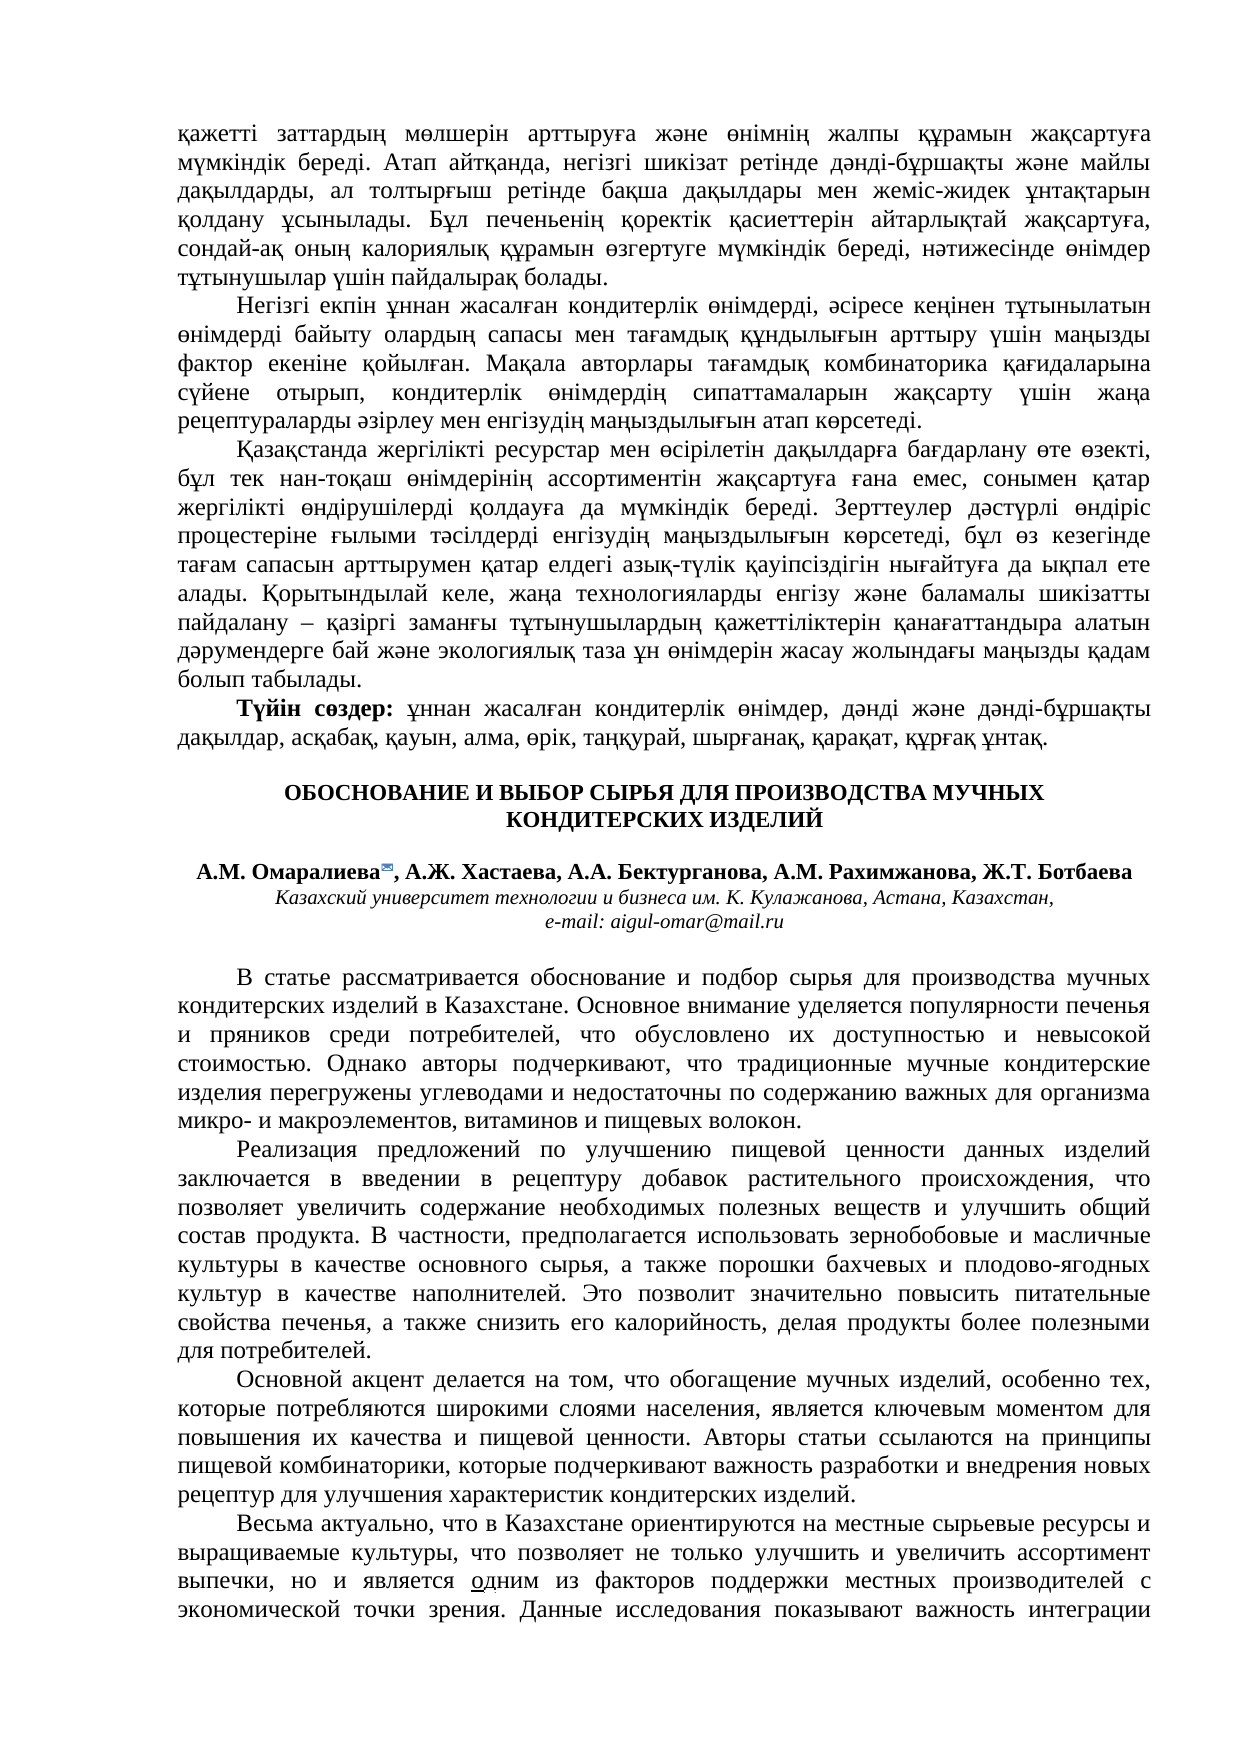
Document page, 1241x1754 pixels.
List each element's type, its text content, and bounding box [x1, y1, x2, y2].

text ОБОСНОВАНИЕ И ВЫБОР СЫРЬЯ ДЛЯ ПРОИЗВОДСТВА МУЧНЫХ [177, 779, 1152, 806]
text Қазақстанда жергілікті ресурстар мен өсірілетін дақылдарға бағдарлану өте өзекті, бұл тек нан-тоқаш өнімдерінің ассортиментін жақсартуға ғана емес, сонымен қатар жергілікті өндірушілерді қолдауға да мүмкіндік береді. Зерттеулер дәстүрлі өндіріс процестеріне ғылыми тәсілдерді енгізудің маңыздылығын көрсетеді, бұл өз кезегінде тағам сапасын арттырумен қатар елдегі азық-түлік қауіпсіздігін нығайтуға да ықпал ете алады. Қорытындылай келе, жаңа технологияларды енгізу және баламалы шикізатты пайдалану – қазіргі заманғы тұтынушылардың қажеттіліктерін қанағаттандыра алатын дәрумендерге бай және экологиялық таза ұн өнімдерін жасау жолындағы маңызды қадам болып табылады. [177, 434, 1152, 693]
text Реализация предложений по улучшению пищевой ценности данных изделий заключается в введении в рецептуру добавок растительного происхождения, что позволяет увеличить содержание необходимых полезных веществ и улучшить общий состав продукта. В частности, предполагается использовать зернобобовые и масличные культуры в качестве основного сырья, а также порошки бахчевых и плодово-ягодных культур в качестве наполнителей. Это позволит значительно повысить питательные свойства печенья, а также снизить его калорийность, делая продукты более полезными для потребителей. [177, 1134, 1152, 1364]
text Основной акцент делается на том, что обогащение мучных изделий, особенно тех, которые потребляются широкими слоями населения, является ключевым моментом для повышения их качества и пищевой ценности. Авторы статьи ссылаются на принципы пищевой комбинаторики, которые подчеркивают важность разработки и внедрения новых рецептур для улучшения характеристик кондитерских изделий. [177, 1364, 1152, 1508]
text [177, 118, 1152, 291]
text В статье рассматривается обоснование и подбор сырья для производства мучных кондитерских изделий в Казахстане. Основное внимание уделяется популярности печенья и пряников среди потребителей, что обусловлено их доступностью и невысокой стоимостью. Однако авторы подчеркивают, что традиционные мучные кондитерские изделия перегружены углеводами и недостаточны по содержанию важных для организма микро- и макроэлементов, витаминов и пищевых волокон. [177, 962, 1152, 1134]
text Негізгі екпін ұннан жасалған кондитерлік өнімдерді, әсіресе кеңінен тұтынылатын өнімдерді байыту олардың сапасы мен тағамдық құндылығын арттыру үшін маңызды фактор екеніне қойылған. Мақала авторлары тағамдық комбинаторика қағидаларына сүйене отырып, кондитерлік өнімдердің сипаттамаларын жақсарту үшін жаңа рецептураларды әзірлеу мен енгізудің маңыздылығын атап көрсетеді. [177, 291, 1152, 434]
text e-mail: aigul-omar@mail.ru [177, 909, 1152, 933]
text Казахский университет технологии и бизнеса им. К. Кулажанова, Астана, Казахстан, [177, 885, 1152, 909]
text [177, 1508, 1152, 1623]
text Түйін сөздер: ұннан жасалған кондитерлік өнімдер, дәнді және дәнді-бұршақты дақылдар, асқабақ, қауын, алма, өрік, таңқурай, шырғанақ, қарақат, құрғақ ұнтақ. [177, 693, 1152, 751]
text КОНДИТЕРСКИХ ИЗДЕЛИЙ [177, 806, 1152, 832]
text А.М. Омаралиева, А.Ж. Хастаева, А.А. Бектурганова, А.М. Рахимжанова, Ж.Т. Ботбаева [177, 858, 1152, 885]
